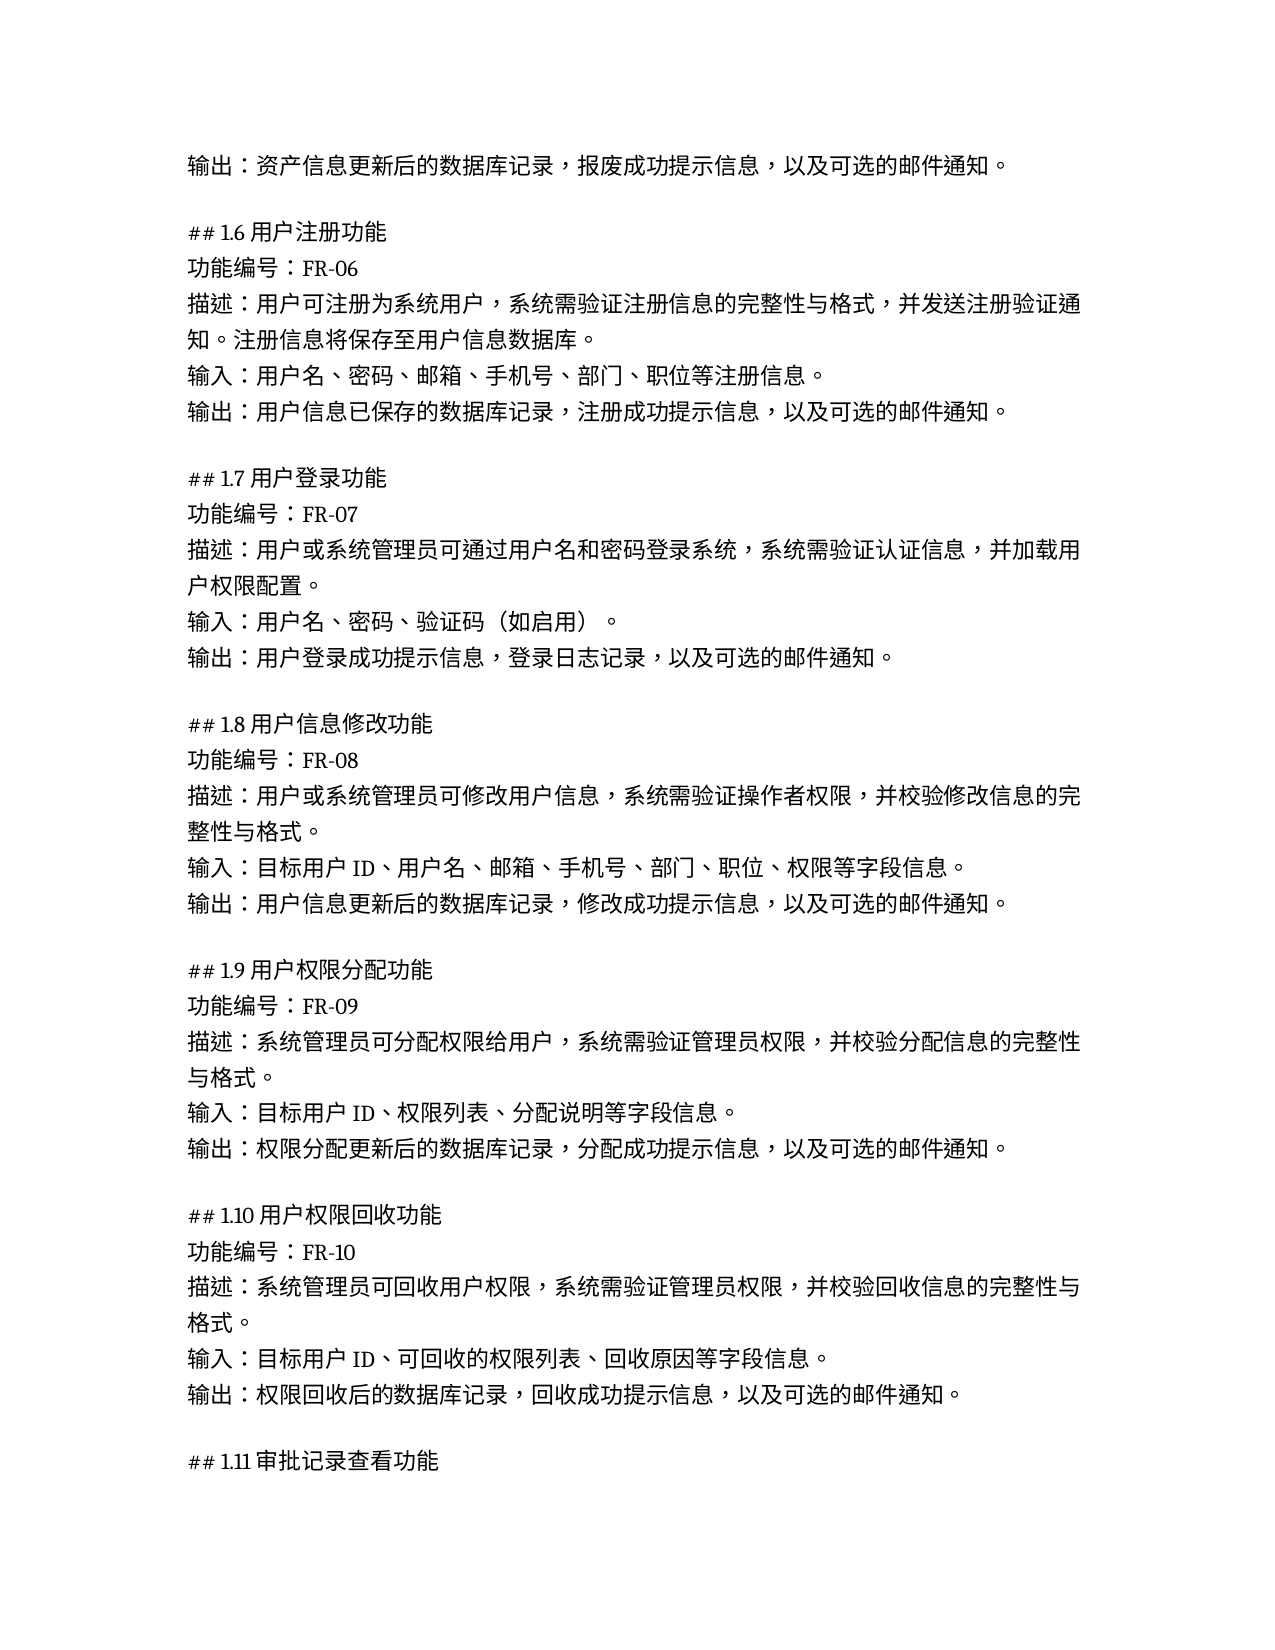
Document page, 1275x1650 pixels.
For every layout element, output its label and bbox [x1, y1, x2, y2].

text [187, 150, 1087, 1477]
